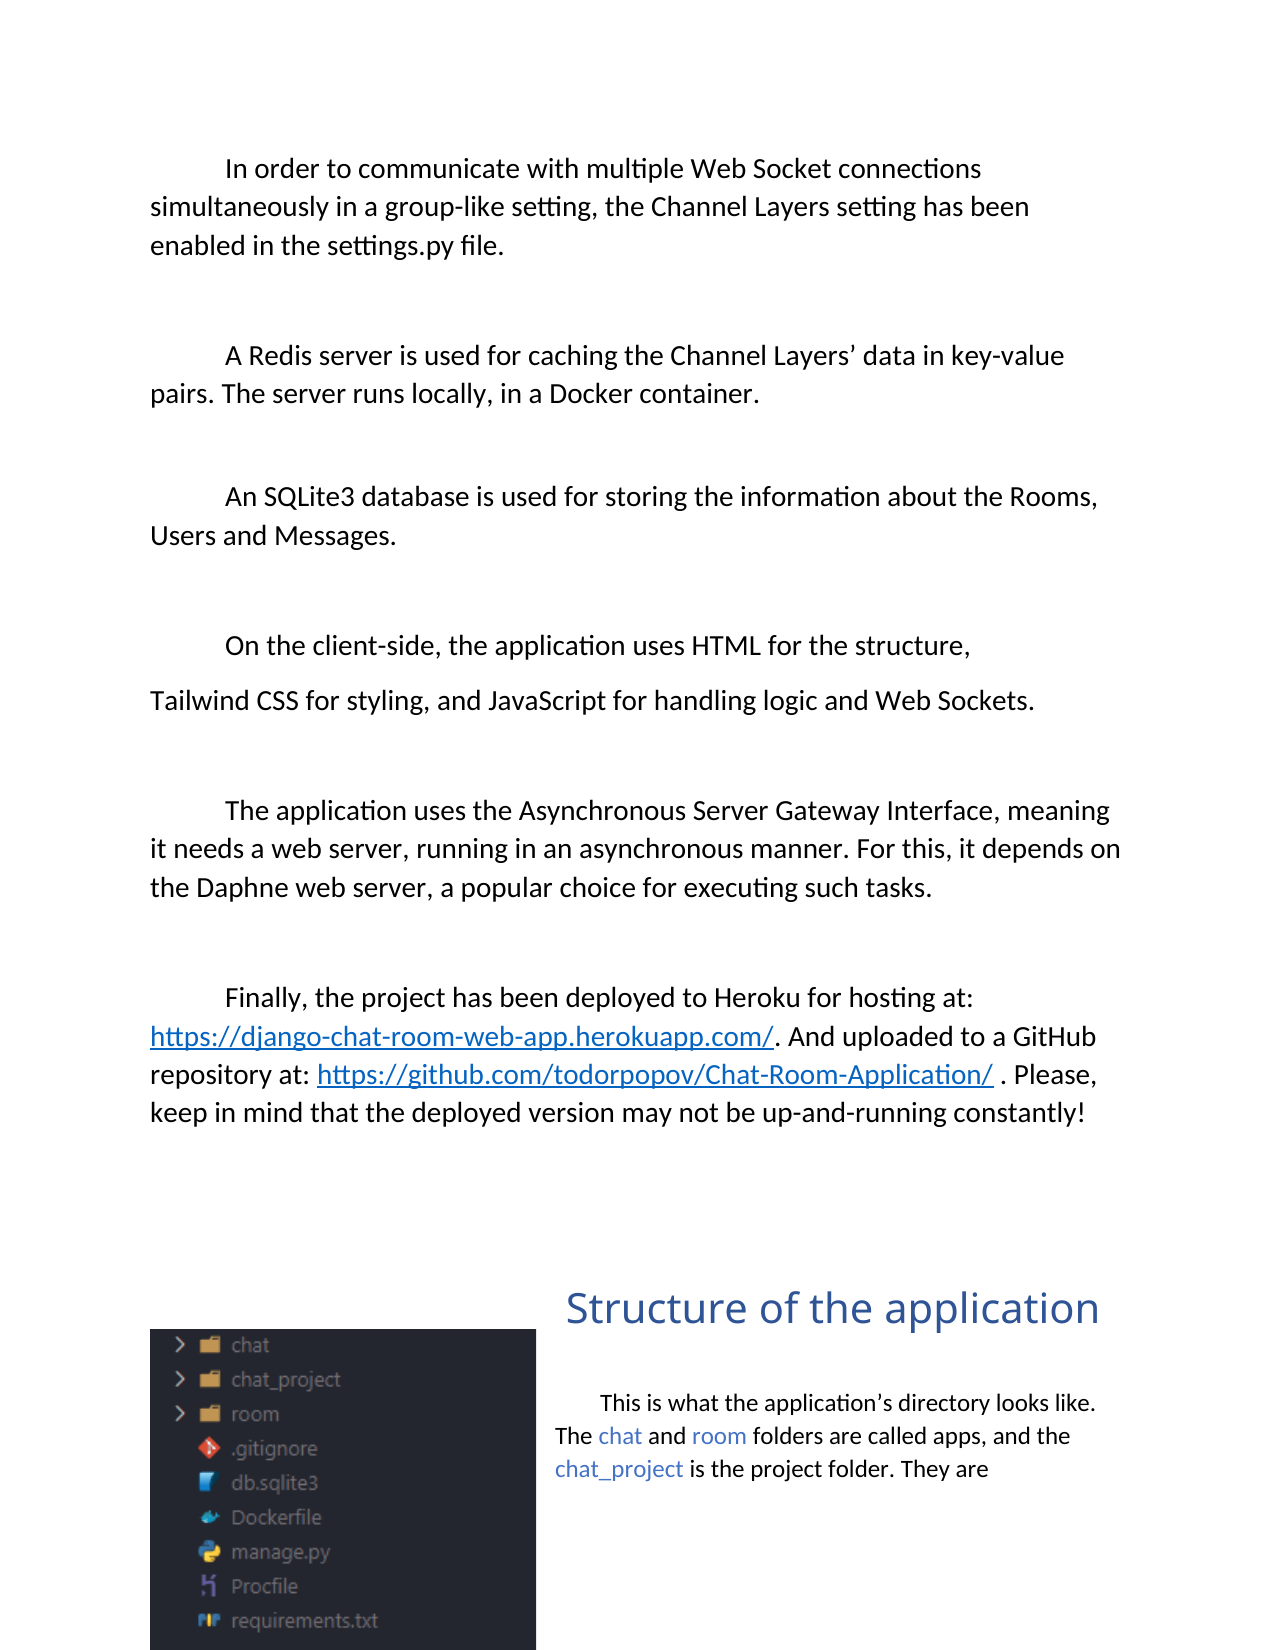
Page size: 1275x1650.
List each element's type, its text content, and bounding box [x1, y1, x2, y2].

text On the client-side, the application uses HTML for the structure, [150, 627, 1125, 662]
text In order to communicate with multiple Web Socket connections simultaneously in a group-like setting, the Channel Layers setting has been enabled in the settings.py file. [150, 150, 1125, 262]
text An SQLite3 database is used for storing the information about the Rooms, Users and Messages. [150, 478, 1125, 552]
subtitle Structure of the application [150, 1279, 1125, 1336]
text The application uses the Asynchronous Server Gateway Interface, meaning it needs a web server, running in an asynchronous manner. For this, it depends on the Daphne web server, a popular choice for executing such tasks. [150, 792, 1125, 904]
picture [150, 1329, 537, 1650]
text Tailwind CSS for styling, and JavaScript for handling logic and Web Sockets. [150, 682, 1125, 717]
text Finally, the project has been deployed to Heroku for hosting at: https://django-chat-room-web-app.herokuapp.com/. And uploaded to a GitHub repository at: https://github.com/todorpopov/Chat-Room-Application/ . Please, keep in mind that the deployed version may not be up-and-running constantly! [150, 979, 1125, 1130]
text A Redis server is used for caching the Channel Layers’ data in key-value pairs. The server runs locally, in a Docker container. [150, 337, 1125, 411]
